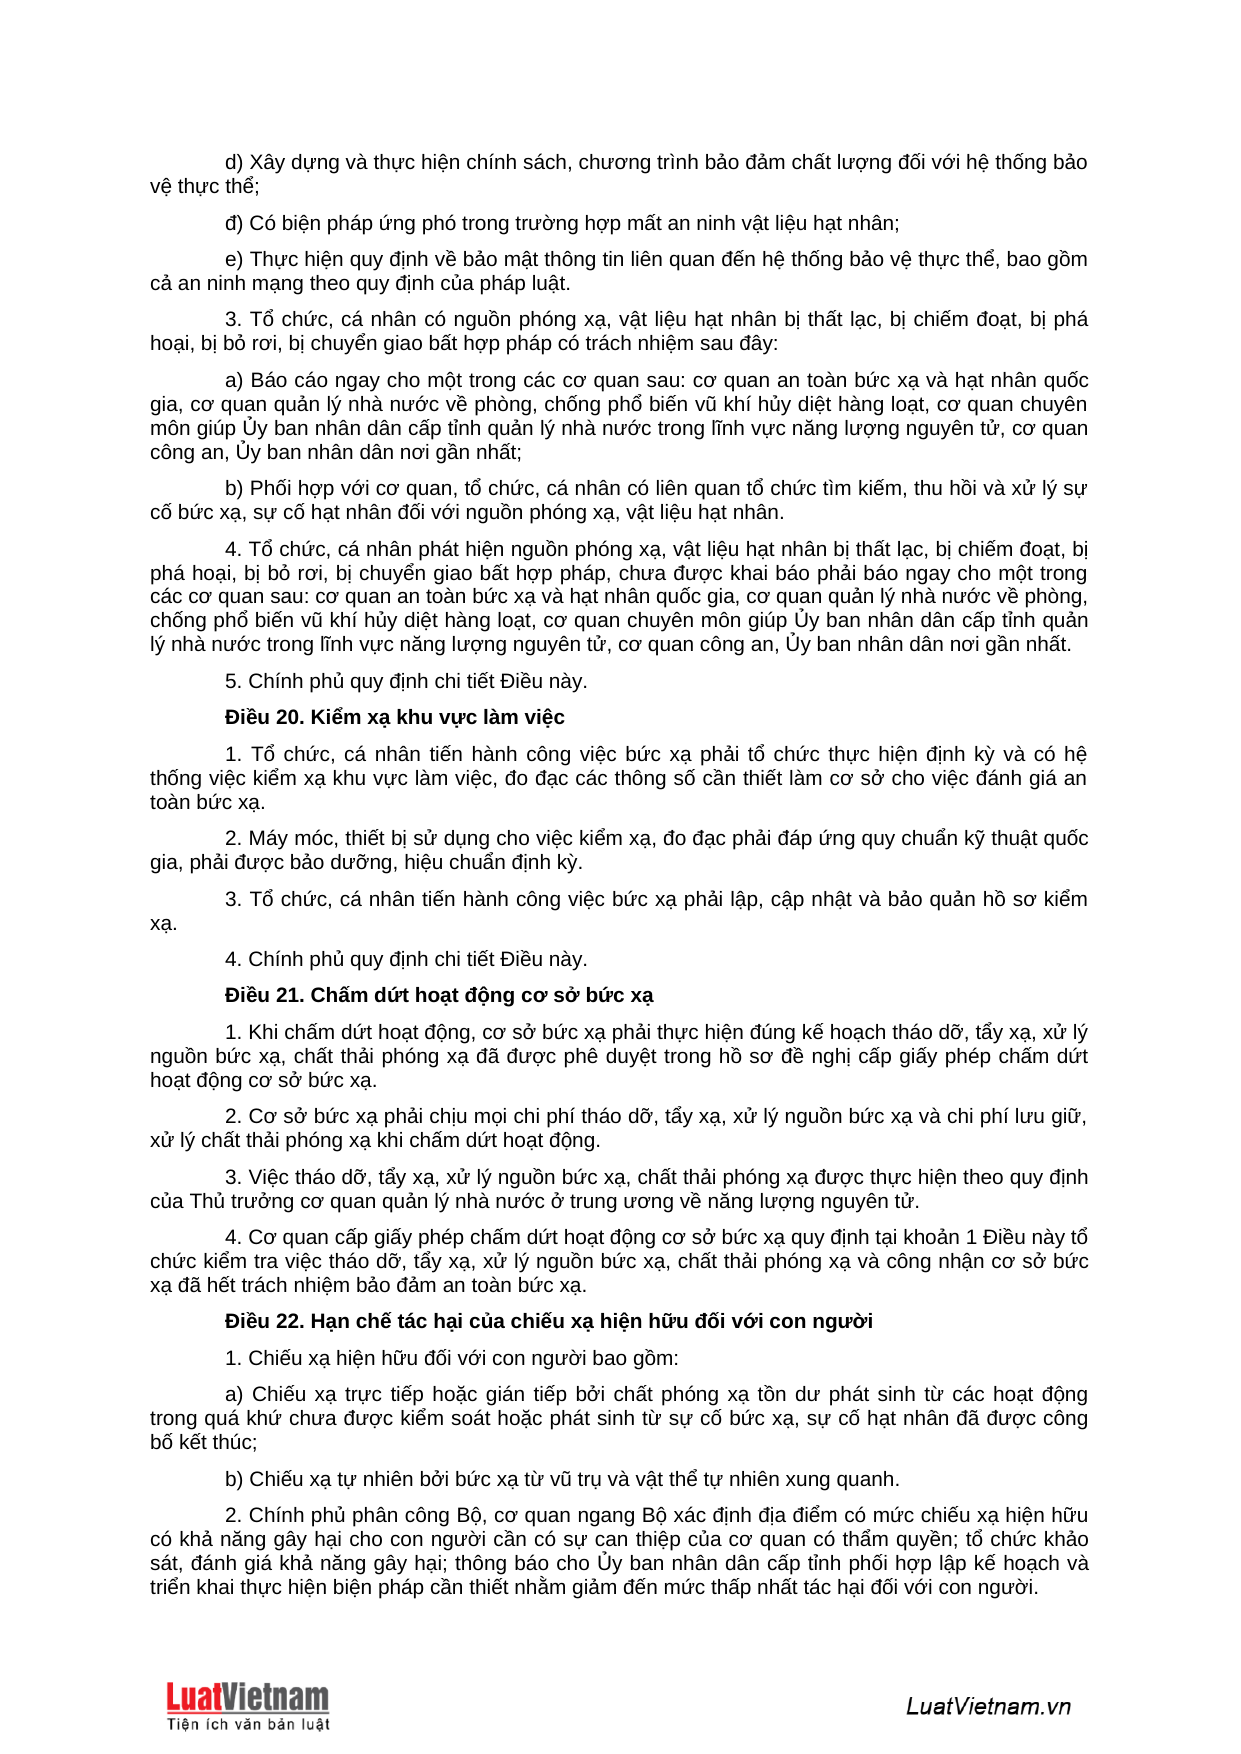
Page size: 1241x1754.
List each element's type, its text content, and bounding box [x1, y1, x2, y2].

text e) Thực hiện quy định về bảo mật thông tin liên quan đến hệ thống bảo vệ thực thể, bao gồm cả an ninh mạng theo quy định của pháp luật. [150, 247, 1090, 295]
text 2. Máy móc, thiết bị sử dụng cho việc kiểm xạ, đo đạc phải đáp ứng quy chuẩn kỹ thuật quốc gia, phải được bảo dưỡng, hiệu chuẩn định kỳ. [150, 826, 1090, 874]
text a) Báo cáo ngay cho một trong các cơ quan sau: cơ quan an toàn bức xạ và hạt nhân quốc gia, cơ quan quản lý nhà nước về phòng, chống phổ biến vũ khí hủy diệt hàng loạt, cơ quan chuyên môn giúp Ủy ban nhân dân cấp tỉnh quản lý nhà nước trong lĩnh vực năng lượng nguyên tử, cơ quan công an, Ủy ban nhân dân nơi gần nhất; [150, 368, 1090, 463]
text d) Xây dựng và thực hiện chính sách, chương trình bảo đảm chất lượng đối với hệ thống bảo vệ thực thể; [150, 150, 1090, 198]
text b) Chiếu xạ tự nhiên bởi bức xạ từ vũ trụ và vật thể tự nhiên xung quanh. [150, 1467, 1090, 1491]
text 4. Cơ quan cấp giấy phép chấm dứt hoạt động cơ sở bức xạ quy định tại khoản 1 Điều này tổ chức kiểm tra việc tháo dỡ, tẩy xạ, xử lý nguồn bức xạ, chất thải phóng xạ và công nhận cơ sở bức xạ đã hết trách nhiệm bảo đảm an toàn bức xạ. [150, 1225, 1090, 1297]
picture [150, 1659, 1090, 1754]
text Điều 21. Chấm dứt hoạt động cơ sở bức xạ [150, 983, 1090, 1007]
text 3. Tổ chức, cá nhân có nguồn phóng xạ, vật liệu hạt nhân bị thất lạc, bị chiếm đoạt, bị phá hoại, bị bỏ rơi, bị chuyển giao bất hợp pháp có trách nhiệm sau đây: [150, 307, 1090, 355]
text 2. Cơ sở bức xạ phải chịu mọi chi phí tháo dỡ, tẩy xạ, xử lý nguồn bức xạ và chi phí lưu giữ, xử lý chất thải phóng xạ khi chấm dứt hoạt động. [150, 1104, 1090, 1152]
text Điều 22. Hạn chế tác hại của chiếu xạ hiện hữu đối với con người [150, 1309, 1090, 1333]
text 3. Việc tháo dỡ, tẩy xạ, xử lý nguồn bức xạ, chất thải phóng xạ được thực hiện theo quy định của Thủ trưởng cơ quan quản lý nhà nước ở trung ương về năng lượng nguyên tử. [150, 1164, 1090, 1212]
text 5. Chính phủ quy định chi tiết Điều này. [150, 669, 1090, 693]
text 1. Chiếu xạ hiện hữu đối với con người bao gồm: [150, 1346, 1090, 1370]
text b) Phối hợp với cơ quan, tổ chức, cá nhân có liên quan tổ chức tìm kiếm, thu hồi và xử lý sự cố bức xạ, sự cố hạt nhân đối với nguồn phóng xạ, vật liệu hạt nhân. [150, 476, 1090, 524]
text 2. Chính phủ phân công Bộ, cơ quan ngang Bộ xác định địa điểm có mức chiếu xạ hiện hữu có khả năng gây hại cho con người cần có sự can thiệp của cơ quan có thẩm quyền; tổ chức khảo sát, đánh giá khả năng gây hại; thông báo cho Ủy ban nhân dân cấp tỉnh phối hợp lập kế hoạch và triển khai thực hiện biện pháp cần thiết nhằm giảm đến mức thấp nhất tác hại đối với con người. [150, 1503, 1090, 1599]
text 4. Chính phủ quy định chi tiết Điều này. [150, 947, 1090, 971]
text 3. Tổ chức, cá nhân tiến hành công việc bức xạ phải lập, cập nhật và bảo quản hồ sơ kiểm xạ. [150, 886, 1090, 934]
text a) Chiếu xạ trực tiếp hoặc gián tiếp bởi chất phóng xạ tồn dư phát sinh từ các hoạt động trong quá khứ chưa được kiểm soát hoặc phát sinh từ sự cố bức xạ, sự cố hạt nhân đã được công bố kết thúc; [150, 1382, 1090, 1454]
text 1. Khi chấm dứt hoạt động, cơ sở bức xạ phải thực hiện đúng kế hoạch tháo dỡ, tẩy xạ, xử lý nguồn bức xạ, chất thải phóng xạ đã được phê duyệt trong hồ sơ đề nghị cấp giấy phép chấm dứt hoạt động cơ sở bức xạ. [150, 1020, 1090, 1092]
text Điều 20. Kiểm xạ khu vực làm việc [150, 705, 1090, 729]
text 4. Tổ chức, cá nhân phát hiện nguồn phóng xạ, vật liệu hạt nhân bị thất lạc, bị chiếm đoạt, bị phá hoại, bị bỏ rơi, bị chuyển giao bất hợp pháp, chưa được khai báo phải báo ngay cho một trong các cơ quan sau: cơ quan an toàn bức xạ và hạt nhân quốc gia, cơ quan quản lý nhà nước về phòng, chống phổ biến vũ khí hủy diệt hàng loạt, cơ quan chuyên môn giúp Ủy ban nhân dân cấp tỉnh quản lý nhà nước trong lĩnh vực năng lượng nguyên tử, cơ quan công an, Ủy ban nhân dân nơi gần nhất. [150, 536, 1090, 656]
text đ) Có biện pháp ứng phó trong trường hợp mất an ninh vật liệu hạt nhân; [150, 210, 1090, 234]
text 1. Tổ chức, cá nhân tiến hành công việc bức xạ phải tổ chức thực hiện định kỳ và có hệ thống việc kiểm xạ khu vực làm việc, đo đạc các thông số cần thiết làm cơ sở cho việc đánh giá an toàn bức xạ. [150, 742, 1090, 813]
